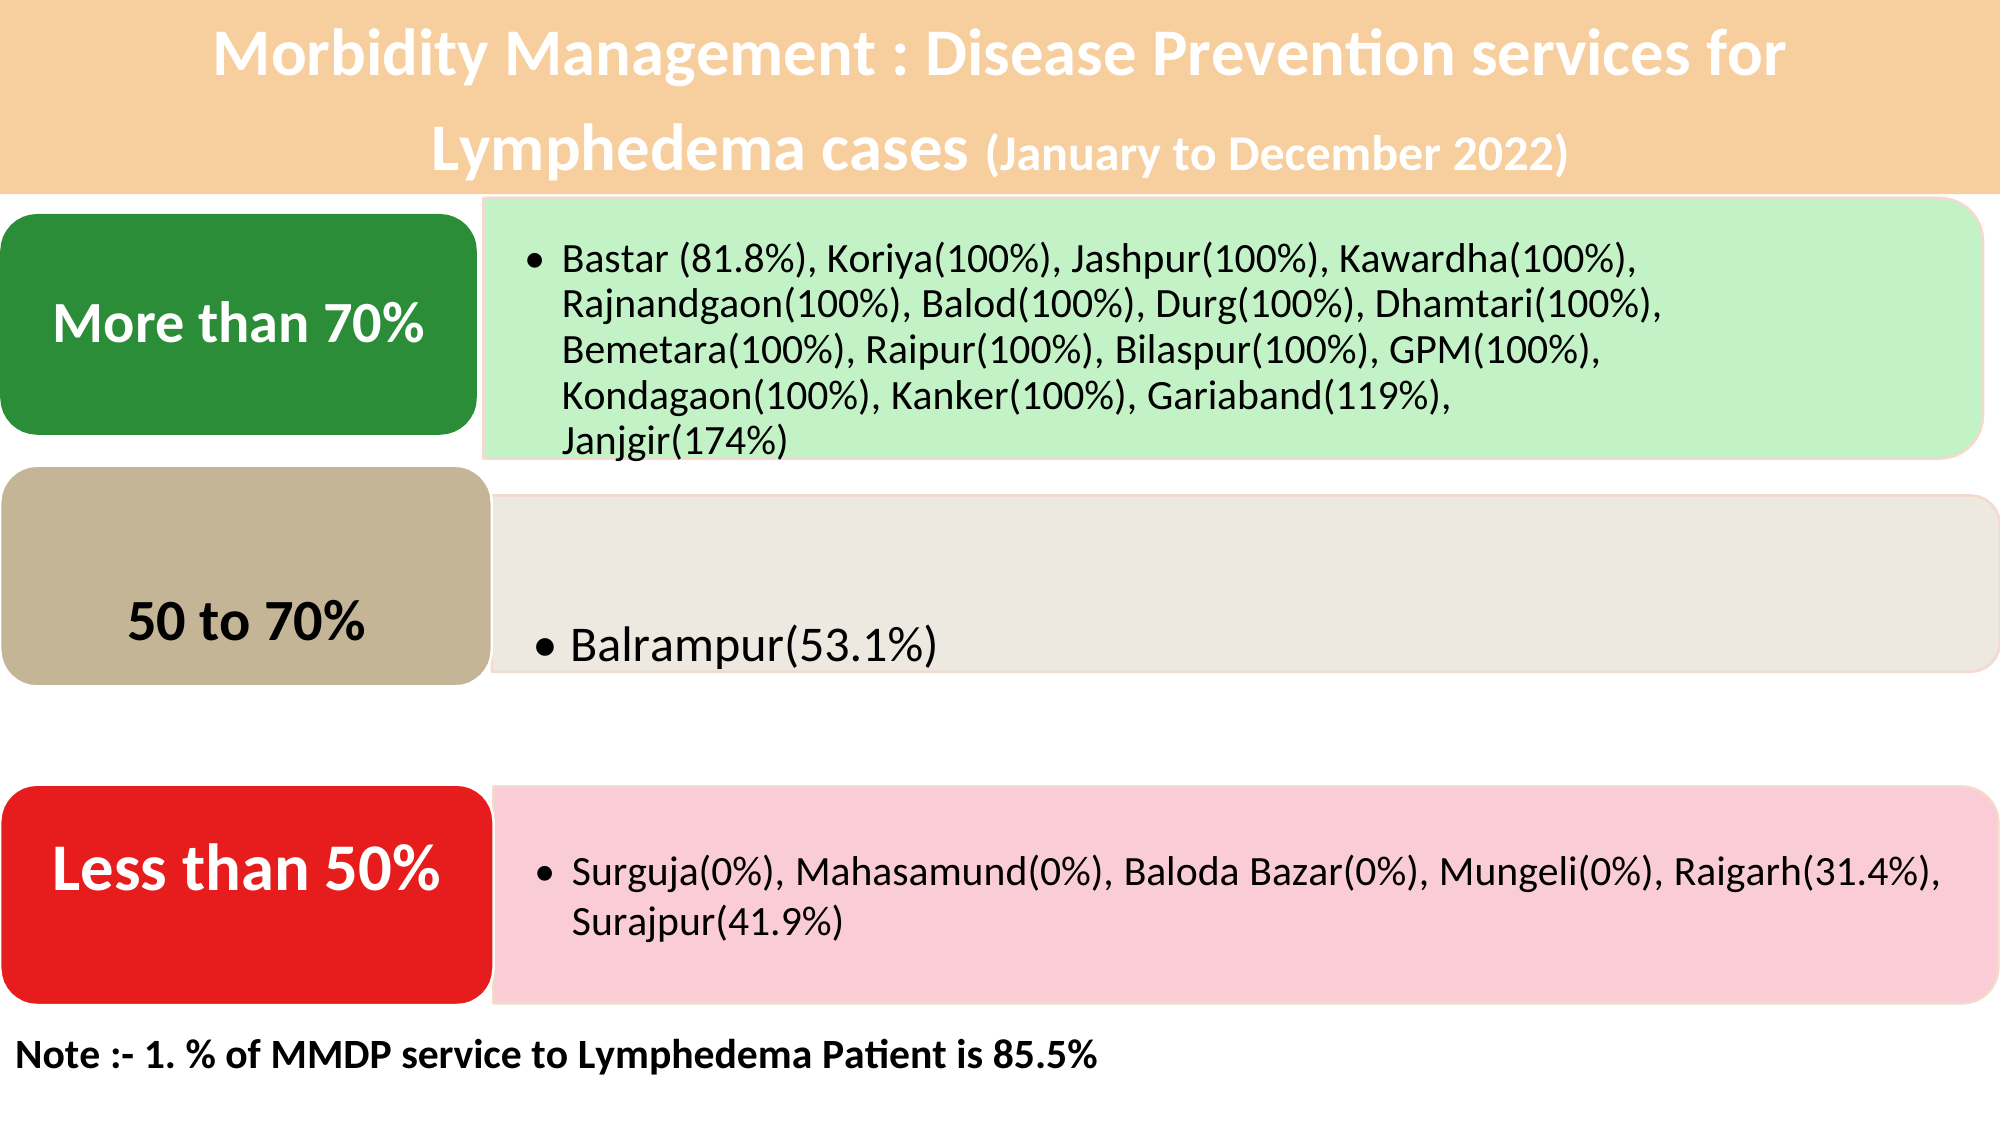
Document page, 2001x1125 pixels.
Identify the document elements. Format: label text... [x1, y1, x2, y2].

list Surguja(0%), Mahasamund(0%), Baloda Bazar(0%), Mungeli(0%), Raigarh(31.4%), [534, 844, 2000, 895]
text Lymphedema cases (January to December 2022) [340, 106, 1660, 187]
text Morbidity Management : Disease Prevention services for [41, 12, 1958, 91]
text More than 70% [53, 285, 428, 357]
text Surajpur(41.9%) [572, 895, 2000, 946]
text 50 to 70% [127, 583, 369, 655]
list Bastar (81.8%), Koriya(100%), Jashpur(100%), Kawardha(100%), Rajnandgaon(100%), Balod(100%), Durg(100%), Dhamtari(100%), Bemetara(100%), Raipur(100%), Bilaspur(100%), GPM(100%), Kondagaon(100%), Kanker(100%), Gariaband(119%), Janjgir(174%) [524, 236, 1686, 465]
text Note :- 1. % of MMDP service to Lymphedema Patient is 85.5% [15, 1028, 2000, 1078]
text Less than 50% [52, 826, 446, 907]
list Balrampur(53.1%) [532, 613, 2000, 674]
